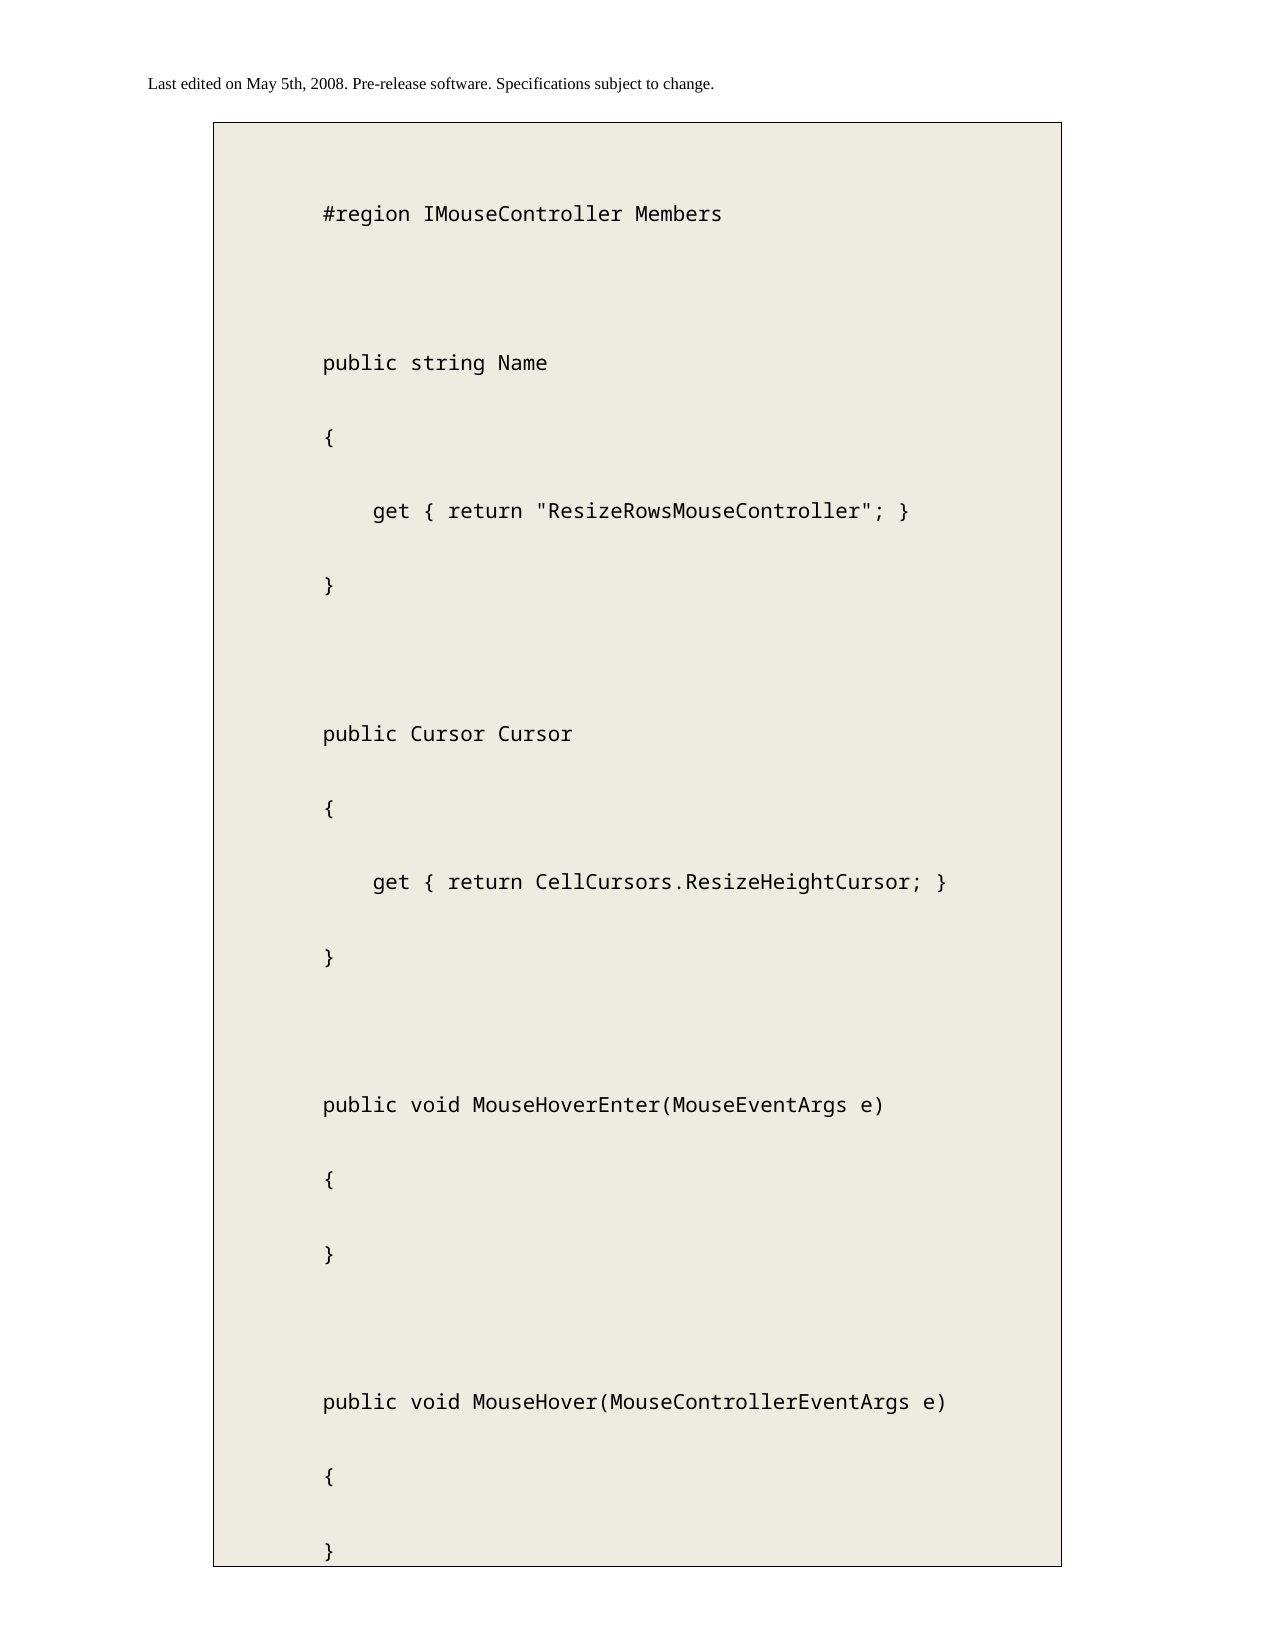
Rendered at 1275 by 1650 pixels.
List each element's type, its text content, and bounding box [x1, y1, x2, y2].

text { [214, 1161, 1061, 1193]
text } [214, 567, 1061, 599]
text { [214, 419, 1061, 450]
text public string Name [214, 344, 1061, 376]
text public Cursor Cursor [214, 716, 1061, 747]
text } [214, 939, 1061, 970]
text } [214, 1236, 1061, 1267]
text public void MouseHoverEnter(MouseEventArgs e) [214, 1087, 1061, 1119]
text { [214, 790, 1061, 822]
text #region IMouseController Members [214, 196, 1061, 227]
text get { return "ResizeRowsMouseController"; } [214, 493, 1061, 524]
text public void MouseHover(MouseControllerEventArgs e) [214, 1384, 1061, 1416]
text } [214, 1533, 1061, 1566]
text { [214, 1458, 1061, 1490]
text get { return CellCursors.ResizeHeightCursor; } [214, 864, 1061, 896]
